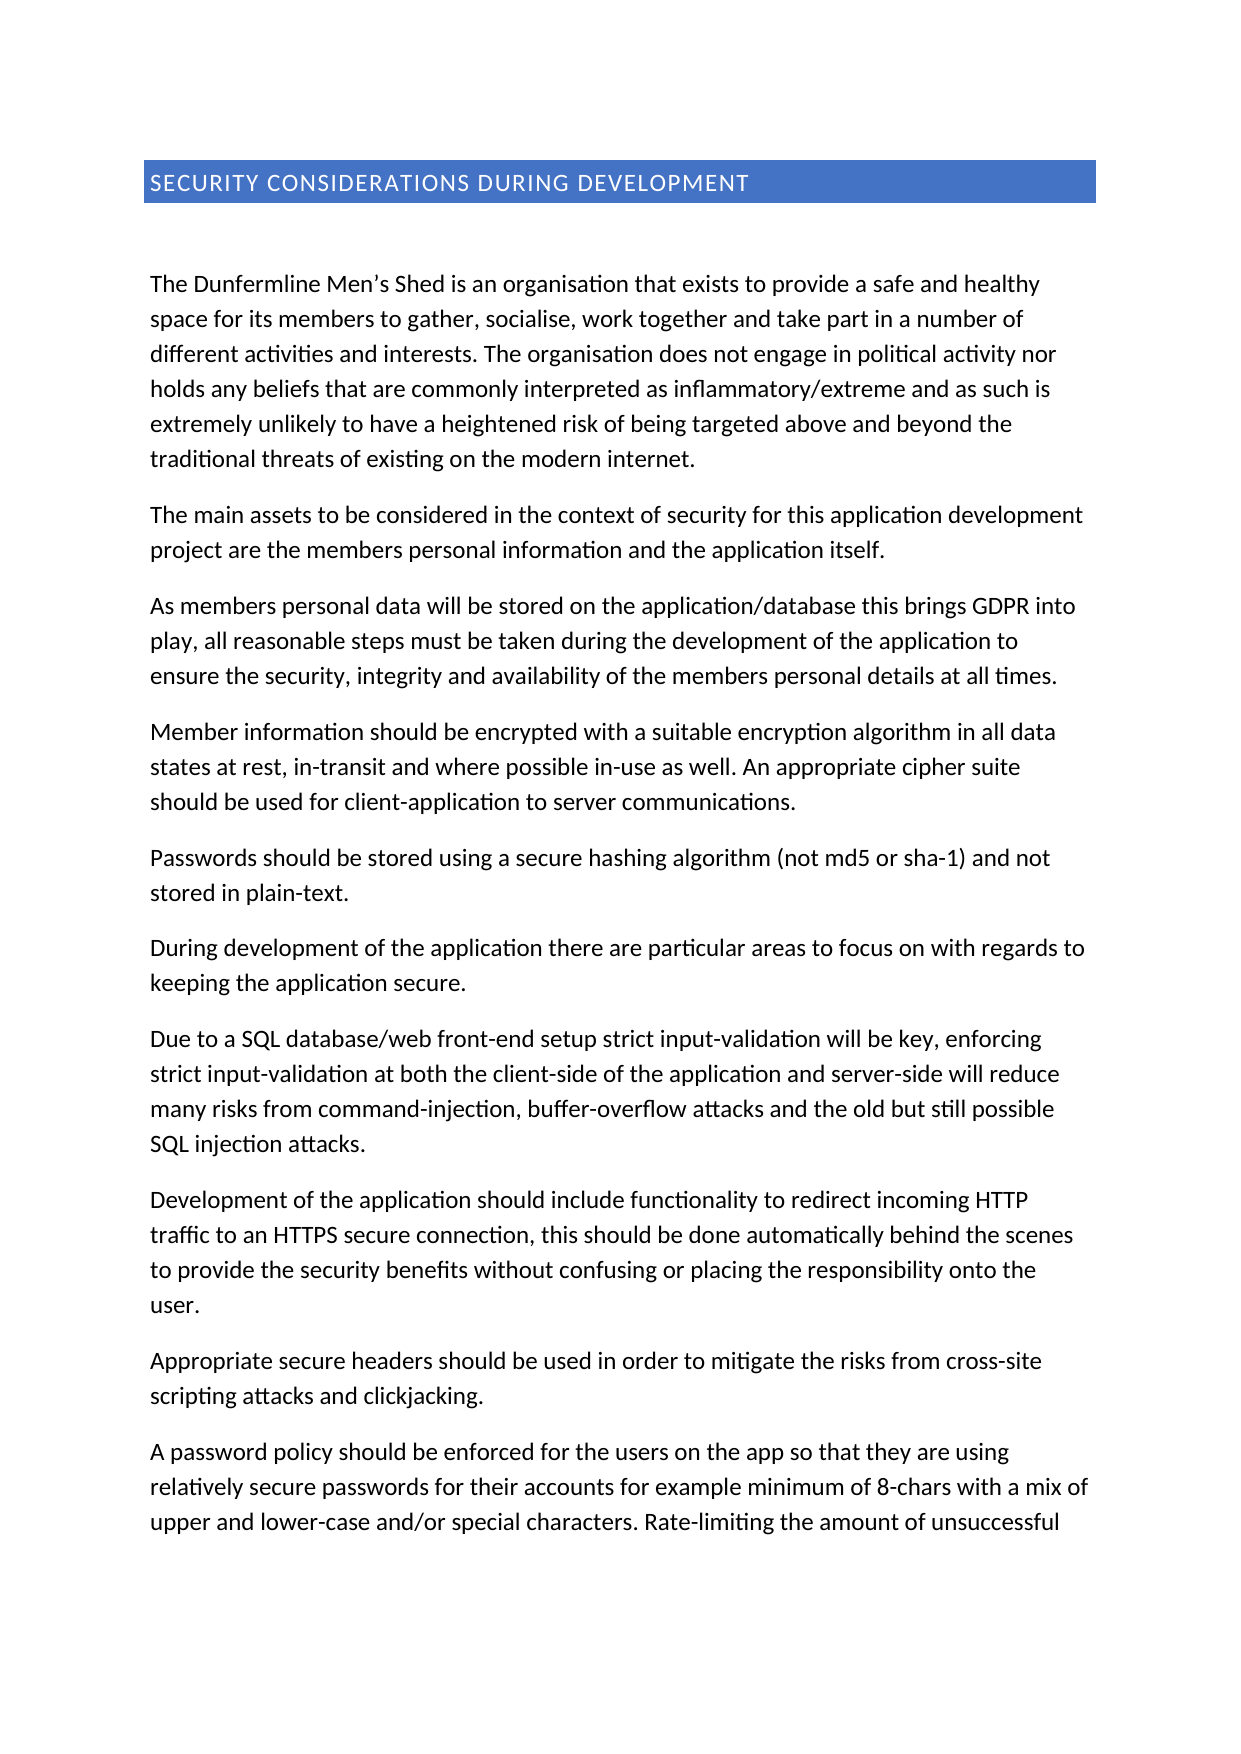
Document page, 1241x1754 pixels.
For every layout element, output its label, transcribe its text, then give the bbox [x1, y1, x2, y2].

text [150, 1436, 1090, 1536]
subtitle Security Considerations During Development [150, 167, 1090, 197]
text Passwords should be stored using a secure hashing algorithm (not md5 or sha-1) and not stored in plain-text. [150, 842, 1090, 907]
text The Dunfermline Men’s Shed is an organisation that exists to provide a safe and healthy space for its members to gather, socialise, work together and take part in a number of different activities and interests. The organisation does not engage in political activity nor holds any beliefs that are commonly interpreted as inflammatory/extreme and as such is extremely unlikely to have a heightened risk of being targeted above and beyond the traditional threats of existing on the modern internet. [150, 268, 1090, 474]
text Development of the application should include functionality to redirect incoming HTTP traffic to an HTTPS secure connection, this should be done automatically behind the scenes to provide the security benefits without confusing or placing the responsibility onto the user. [150, 1184, 1090, 1320]
text During development of the application there are particular areas to focus on with regards to keeping the application secure. [150, 932, 1090, 998]
text Member information should be encrypted with a suitable encryption algorithm in all data states at rest, in-transit and where possible in-use as well. An appropriate cipher suite should be used for client-application to server communications. [150, 716, 1090, 816]
text The main assets to be considered in the context of security for this application development project are the members personal information and the application itself. [150, 499, 1090, 565]
text As members personal data will be stored on the application/database this brings GDPR into play, all reasonable steps must be taken during the development of the application to ensure the security, integrity and availability of the members personal details at all times. [150, 590, 1090, 691]
text Appropriate secure headers should be used in order to mitigate the risks from cross-site scripting attacks and clickjacking. [150, 1345, 1090, 1411]
text Due to a SQL database/web front-end setup strict input-validation will be key, enforcing strict input-validation at both the client-side of the application and server-side will reduce many risks from command-injection, buffer-overflow attacks and the old but still possible SQL injection attacks. [150, 1023, 1090, 1159]
